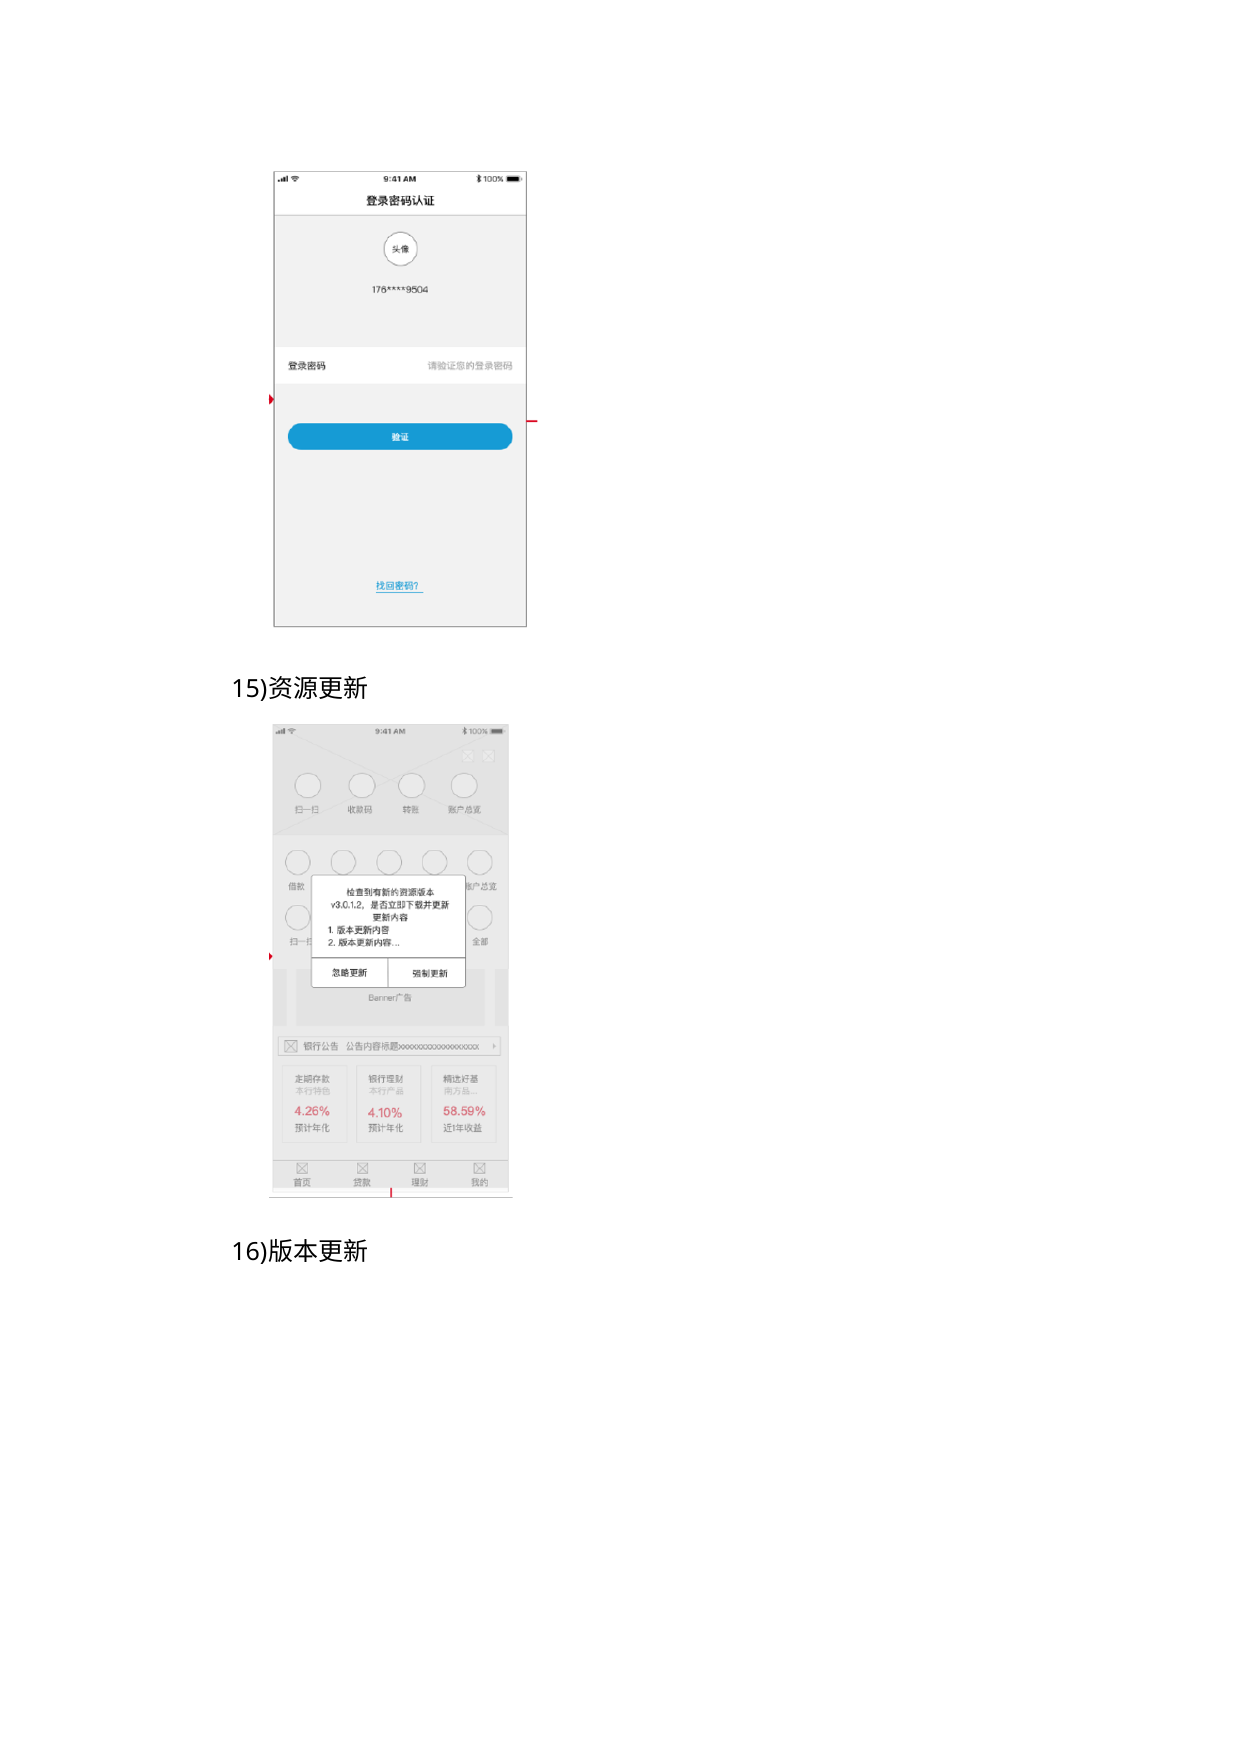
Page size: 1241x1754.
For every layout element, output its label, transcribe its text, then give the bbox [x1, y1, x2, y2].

list 版本更新 [231, 1217, 1053, 1282]
list 资源更新 [231, 654, 1053, 719]
picture [268, 162, 538, 635]
picture [268, 724, 513, 1198]
